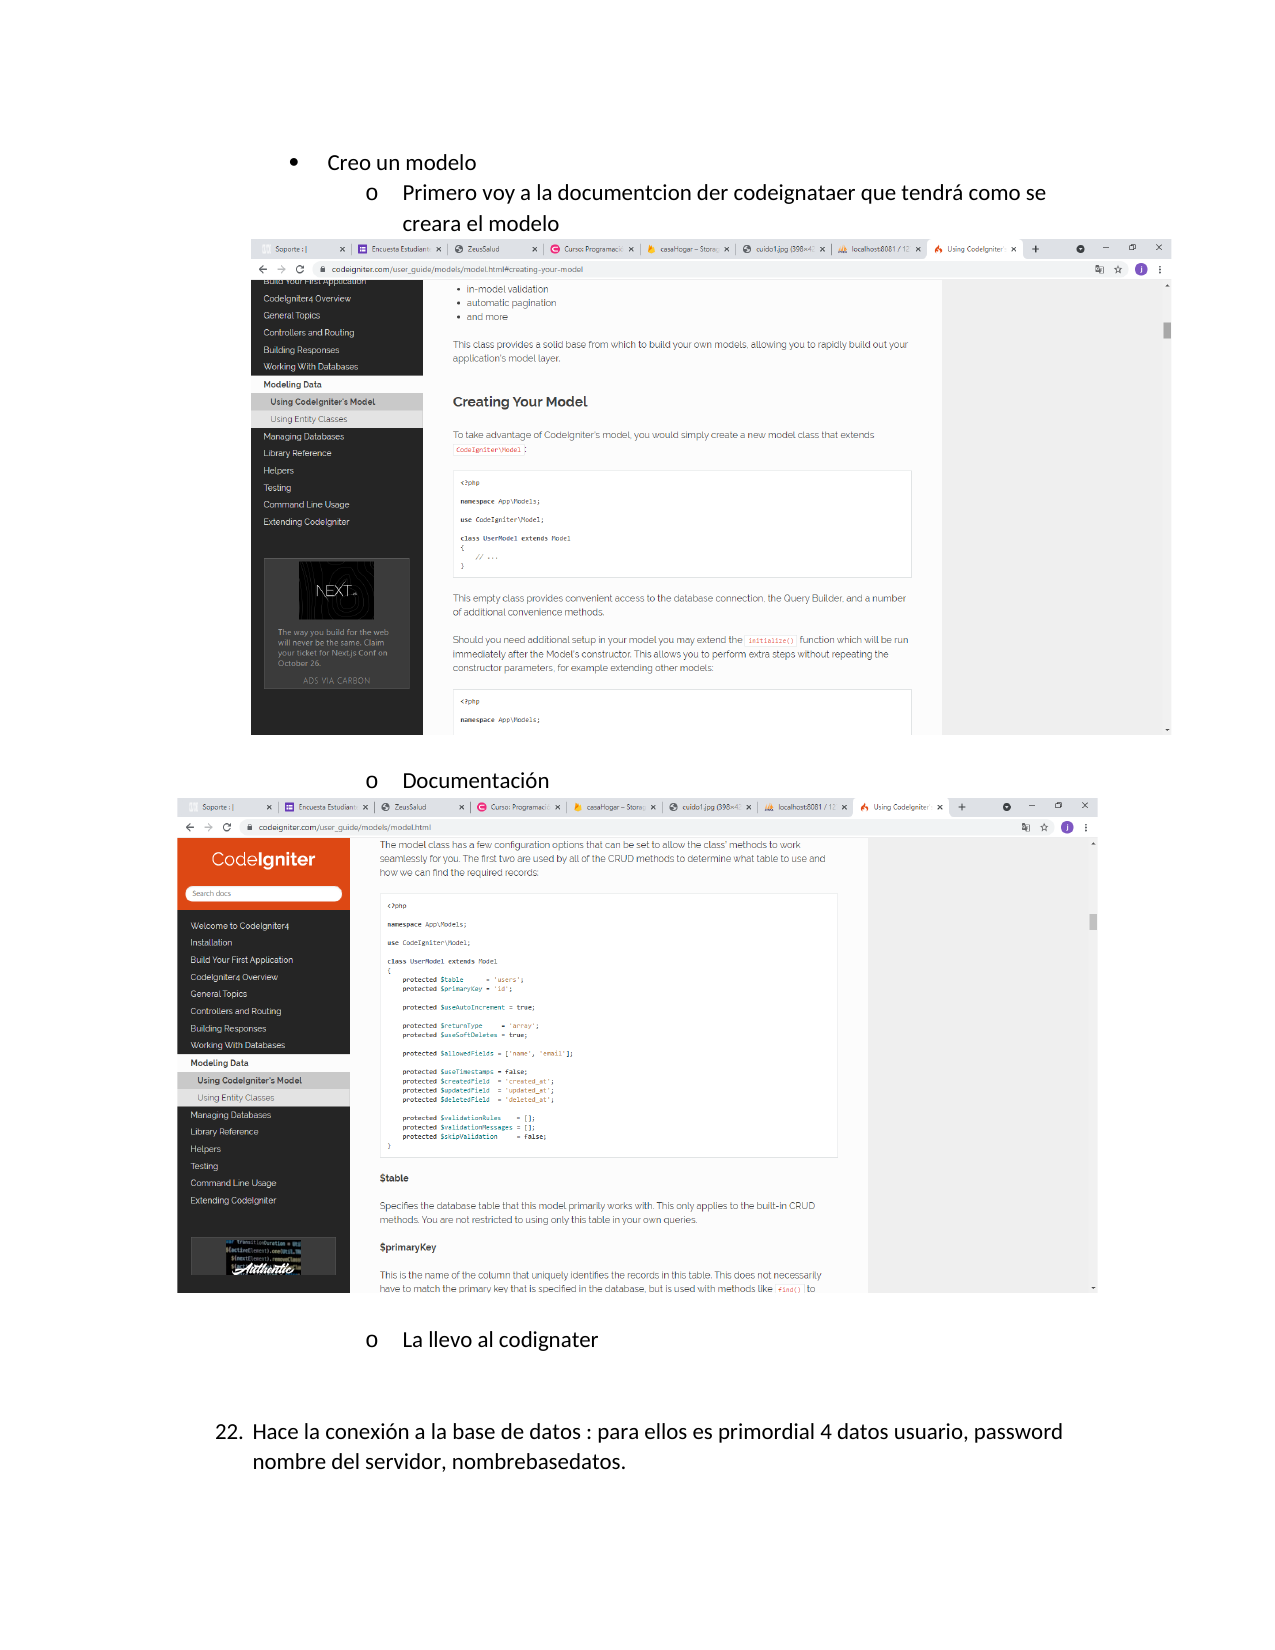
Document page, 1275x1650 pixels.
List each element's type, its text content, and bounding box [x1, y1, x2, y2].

list Hace la conexión a la base de datos : para ellos es primordial 4 datos usuario, password nombre del servidor, nombrebasedatos. [215, 1417, 1098, 1475]
list Documentación [365, 767, 1098, 796]
list Creo un modelo [290, 148, 1098, 176]
picture [251, 239, 1172, 735]
picture [177, 798, 1098, 1293]
list Primero voy a la documentcion der codeignataer que tendrá como se creara el modelo [365, 178, 1098, 237]
list La llevo al codignater [365, 1325, 1098, 1354]
